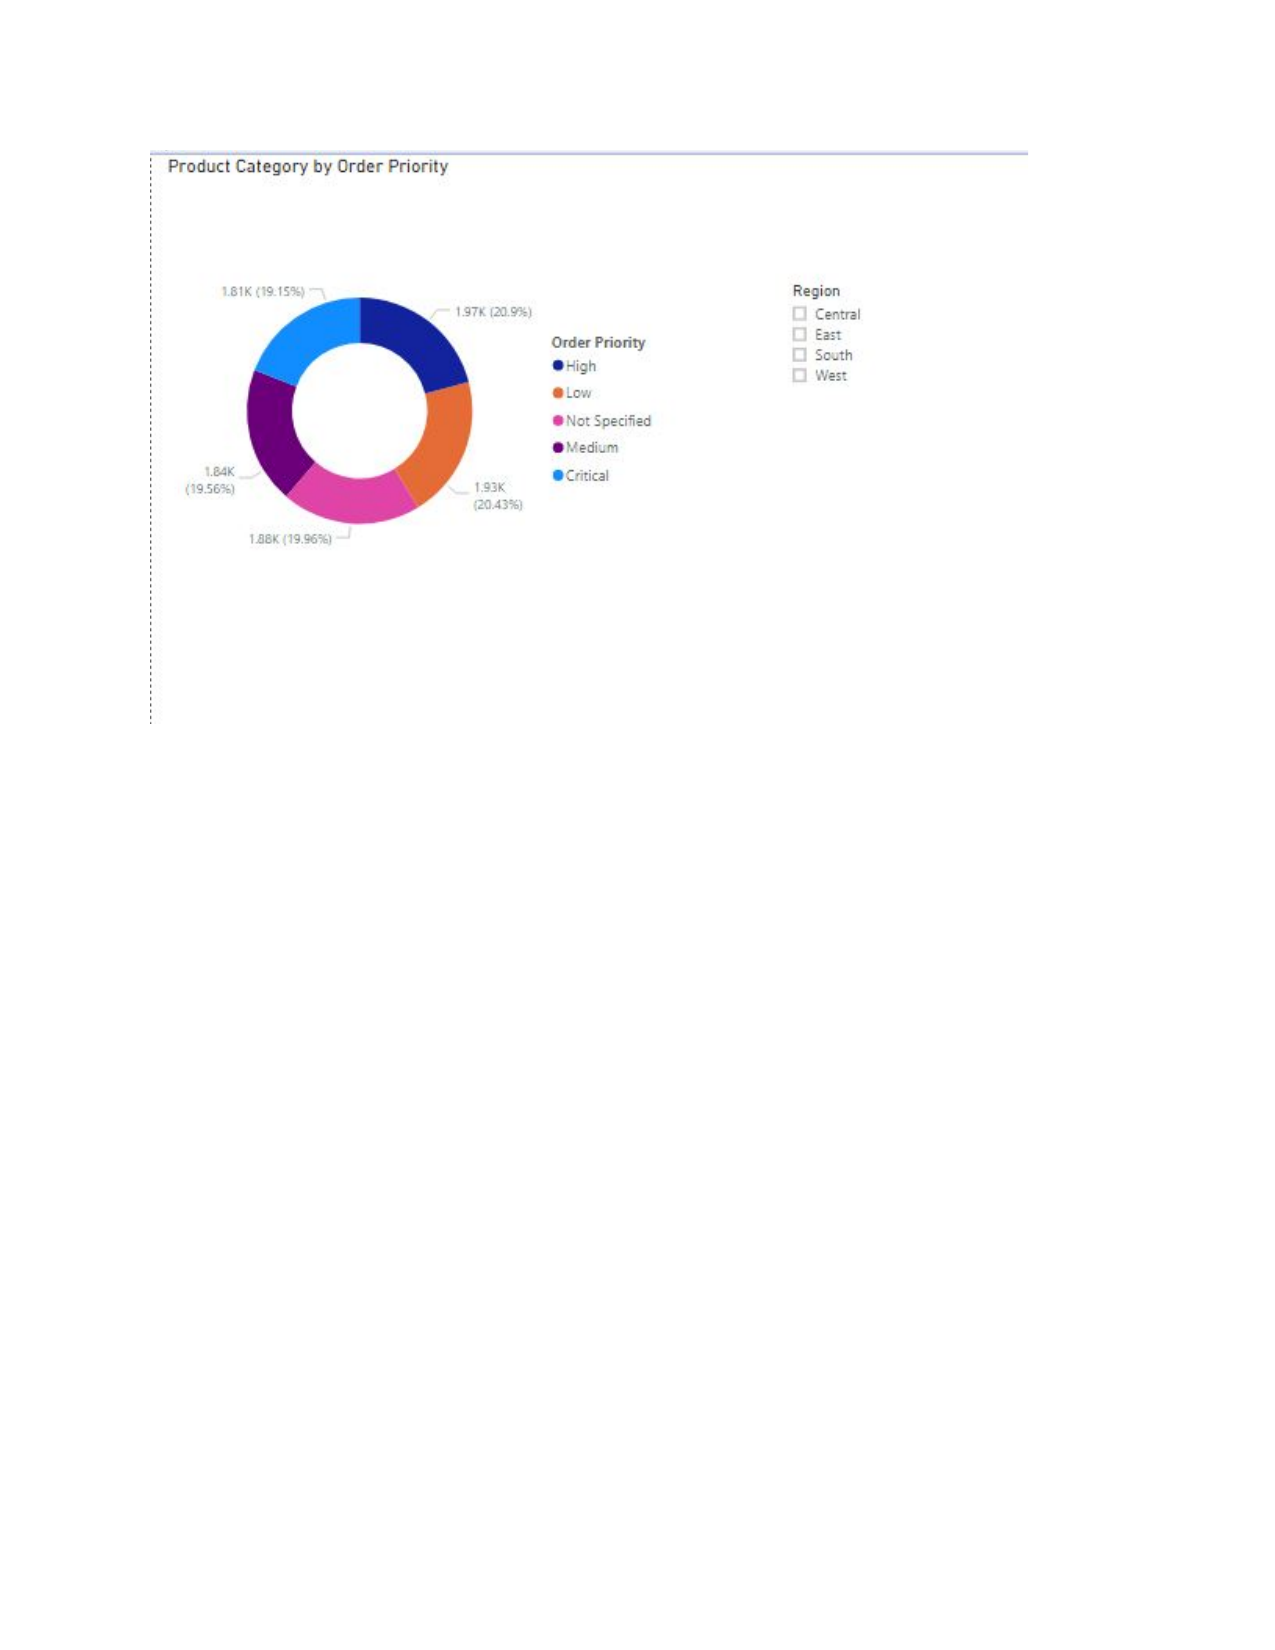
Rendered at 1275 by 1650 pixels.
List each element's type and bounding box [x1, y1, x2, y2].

picture [150, 150, 1029, 724]
